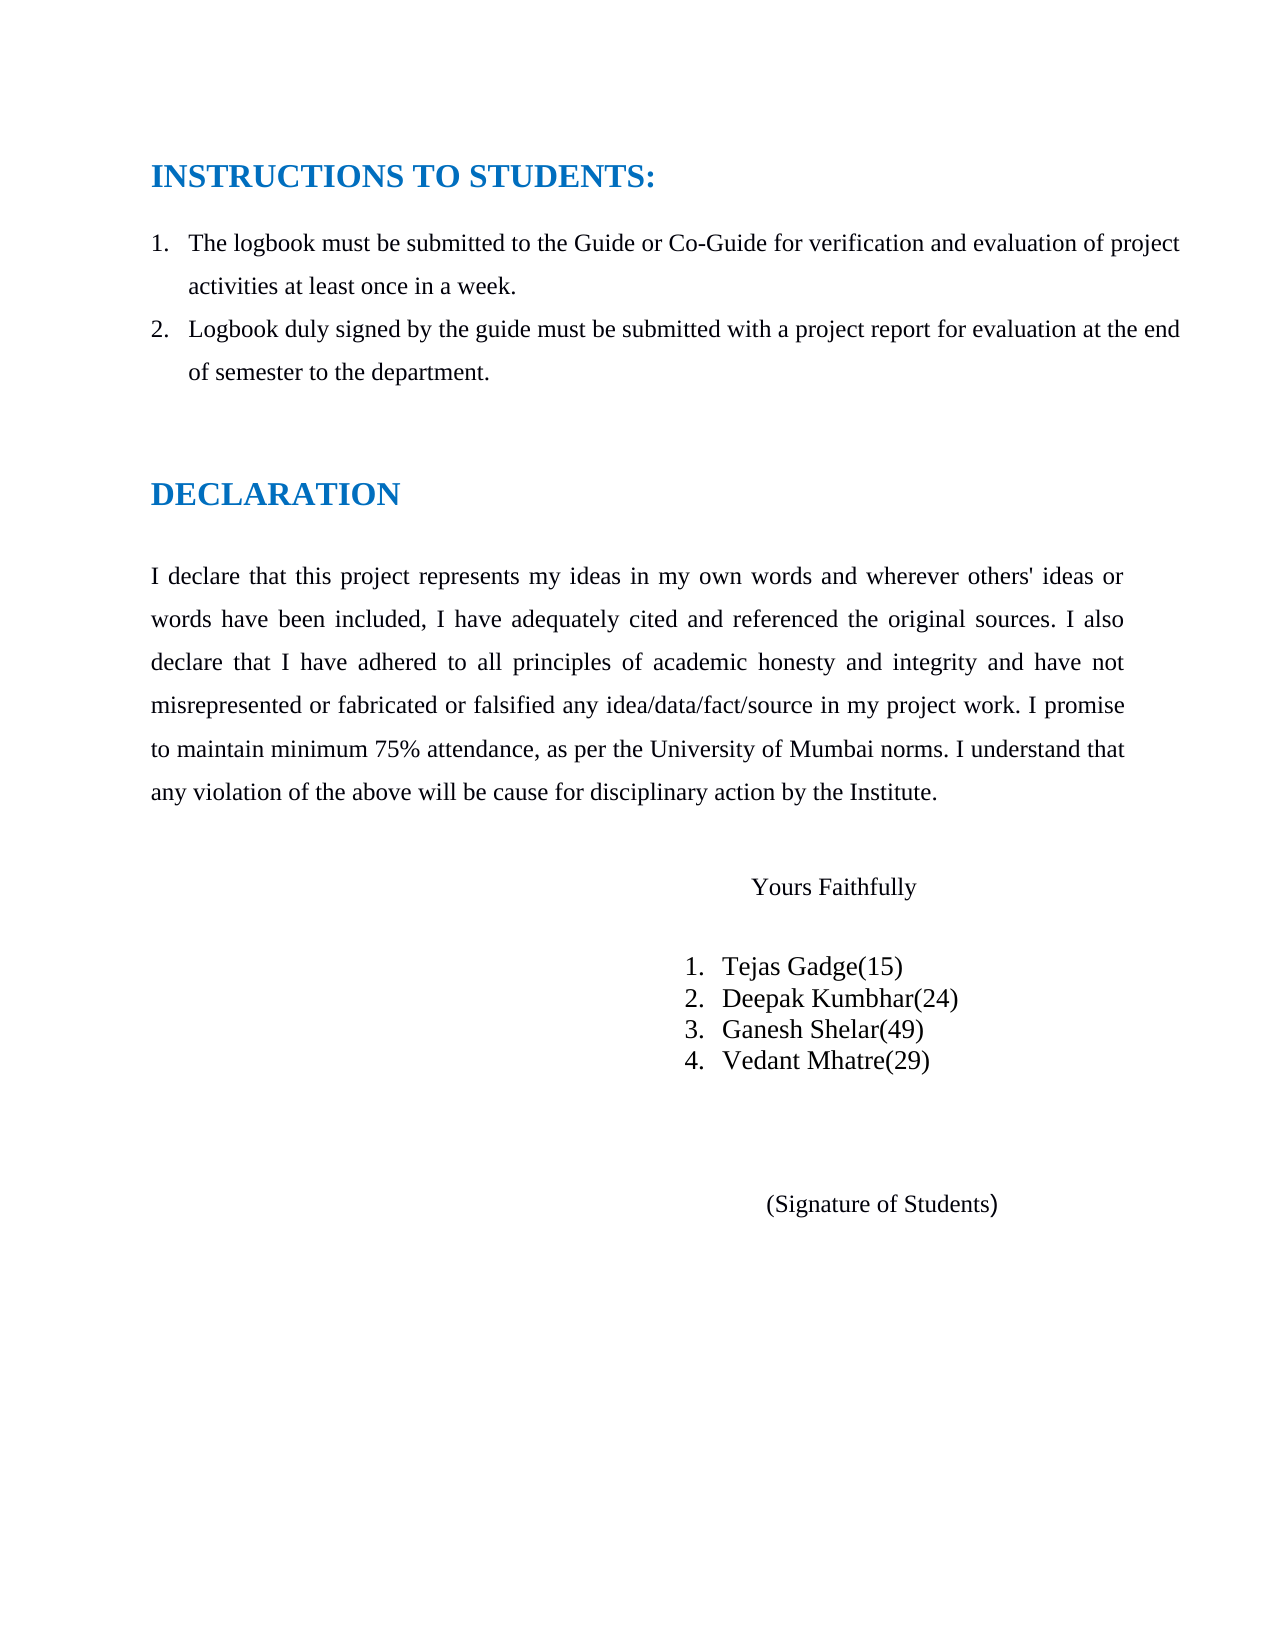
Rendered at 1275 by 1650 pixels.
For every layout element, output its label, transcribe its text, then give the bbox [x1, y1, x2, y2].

text I declare that this project represents my ideas in my own words and wherever others' ideas or words have been included, I have adequately cited and referenced the original sources. I also declare that I have adhered to all principles of academic honesty and integrity and have not misrepresented or fabricated or falsified any idea/data/fact/source in my project work. I promise to maintain minimum 75% attendance, as per the University of Mumbai norms. I understand that any violation of the above will be cause for disciplinary action by the Institute. [151, 561, 1126, 806]
list Logbook duly signed by the guide must be submitted with a project report for evaluation at the end of semester to the department. [151, 314, 1181, 386]
text (Signature of Students) [766, 1188, 1187, 1217]
text INSTRUCTIONS TO STUDENTS: [151, 156, 1187, 194]
list Deepak Kumbhar(24) [684, 982, 1187, 1013]
subtitle DECLARATION [151, 474, 1187, 513]
list Ganesh Shelar(49) [684, 1013, 1187, 1044]
list The logbook must be submitted to the Guide or Co-Guide for verification and evaluation of project activities at least once in a week. [151, 228, 1181, 300]
text Yours Faithfully [751, 872, 1187, 901]
list Tejas Gadge(15) [684, 951, 1187, 982]
list Vedant Mhatre(29) [684, 1044, 1187, 1075]
